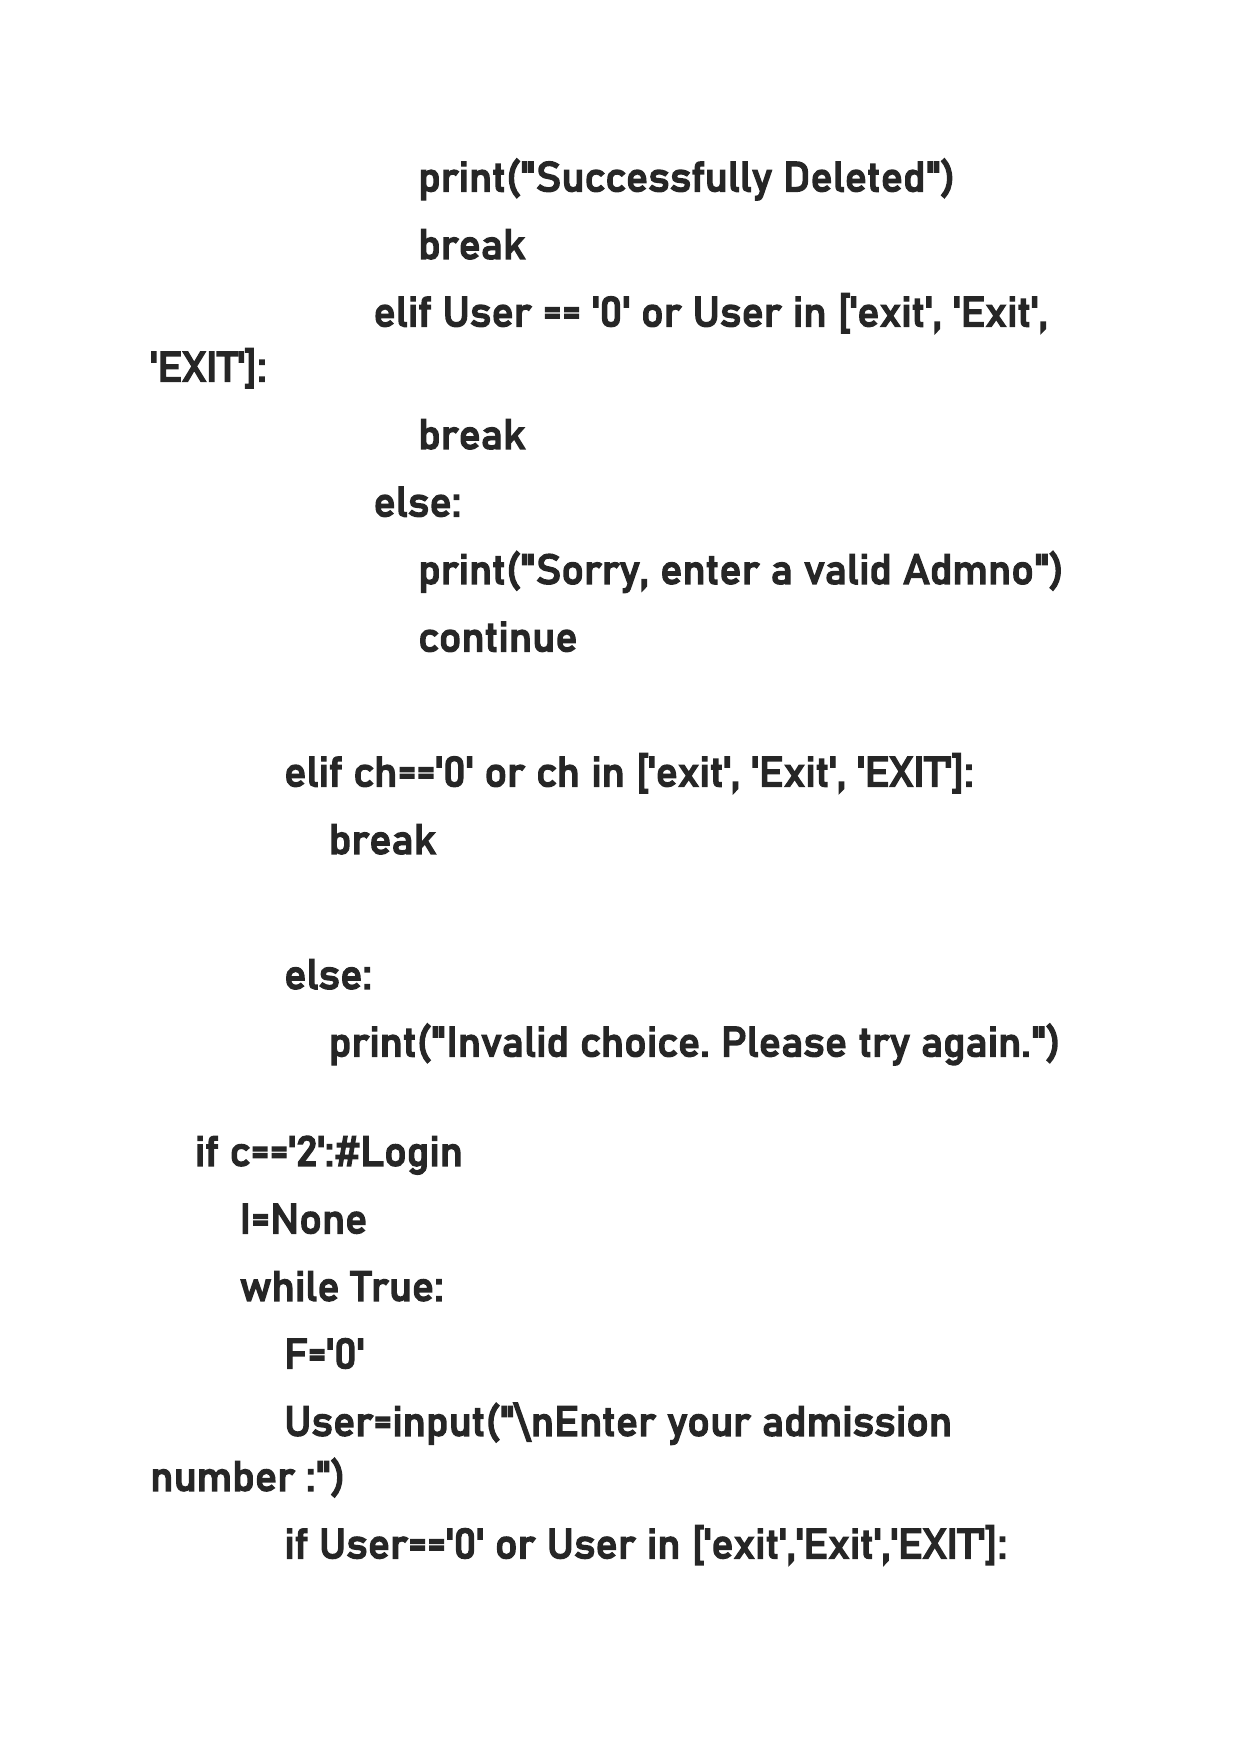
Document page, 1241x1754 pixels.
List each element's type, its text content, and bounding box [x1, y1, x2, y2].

text elif User == '0' or User in ['exit', 'Exit', 'EXIT']: [150, 285, 1090, 390]
text if c=='2':#Login [150, 1124, 1090, 1174]
text print("Invalid choice. Please try again.") [150, 1015, 1090, 1065]
text if User=='0' or User in ['exit','Exit','EXIT']: [150, 1517, 1090, 1567]
text break [150, 217, 1090, 267]
text else: [150, 475, 1090, 525]
text break [150, 407, 1090, 457]
text continue [150, 610, 1090, 660]
text else: [150, 947, 1090, 997]
text break [150, 812, 1090, 862]
text User=input("\nEnter your admission number :") [150, 1394, 1090, 1499]
text while True: [150, 1259, 1090, 1309]
text elif ch=='0' or ch in ['exit', 'Exit', 'EXIT']: [150, 745, 1090, 795]
text I=None [150, 1192, 1090, 1242]
text print("Sorry, enter a valid Admno") [150, 542, 1090, 592]
text print("Successfully Deleted") [150, 150, 1090, 200]
text F='0' [150, 1327, 1090, 1377]
